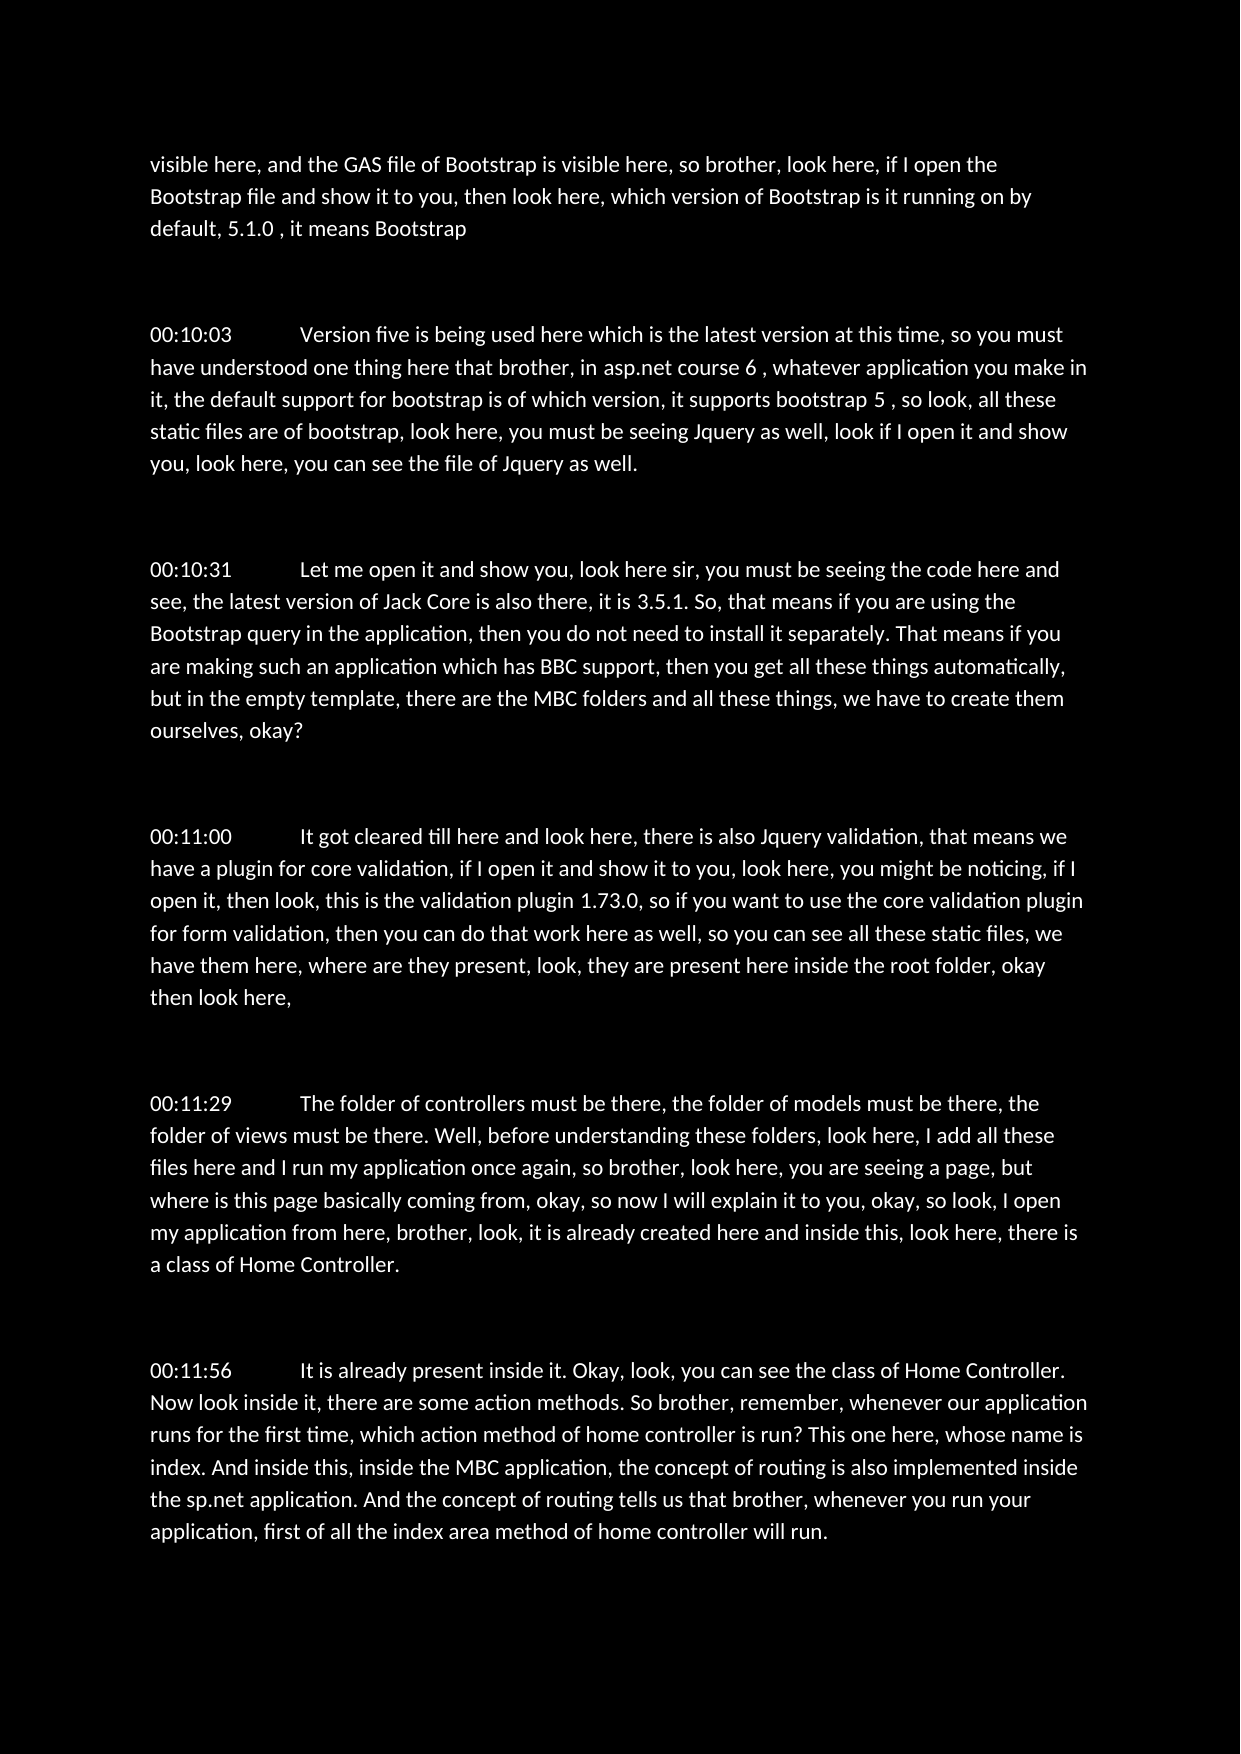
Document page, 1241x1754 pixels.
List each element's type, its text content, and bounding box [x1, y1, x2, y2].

text 00:11:00 It got cleared till here and look here, there is also Jquery validation, that means we have a plugin for core validation, if I open it and show it to you, look here, you might be noticing, if I open it, then look, this is the validation plugin 1.73.0, so if you want to use the core validation plugin for form validation, then you can do that work here as well, so you can see all these static files, we have them here, where are they present, look, they are present here inside the root folder, okay then look here, [150, 822, 1090, 1011]
text 00:11:29 The folder of controllers must be there, the folder of models must be there, the folder of views must be there. Well, before understanding these folders, look here, I add all these files here and I run my application once again, so brother, look here, you are seeing a page, but where is this page basically coming from, okay, so now I will explain it to you, okay, so look, I open my application from here, brother, look, it is already created here and inside this, look here, there is a class of Home Controller. [150, 1089, 1090, 1278]
text 00:10:31 Let me open it and show you, look here sir, you must be seeing the code here and see, the latest version of Jack Core is also there, it is 3.5.1. So, that means if you are using the Bootstrap query in the application, then you do not need to install it separately. That means if you are making such an application which has BBC support, then you get all these things automatically, but in the empty template, there are the MBC folders and all these things, we have to create them ourselves, okay? [150, 555, 1090, 744]
text 00:10:03 Version five is being used here which is the latest version at this time, so you must have understood one thing here that brother, in asp.net course 6 , whatever application you make in it, the default support for bootstrap is of which version, it supports bootstrap 5 , so look, all these static files are of bootstrap, look here, you must be seeing Jquery as well, look if I open it and show you, look here, you can see the file of Jquery as well. [150, 320, 1090, 477]
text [150, 150, 1090, 242]
text 00:11:56 It is already present inside it. Okay, look, you can see the class of Home Controller. Now look inside it, there are some action methods. So brother, remember, whenever our application runs for the first time, which action method of home controller is run? This one here, whose name is index. And inside this, inside the MBC application, the concept of routing is also implemented inside the sp.net application. And the concept of routing tells us that brother, whenever you run your application, first of all the index area method of home controller will run. [150, 1356, 1090, 1545]
